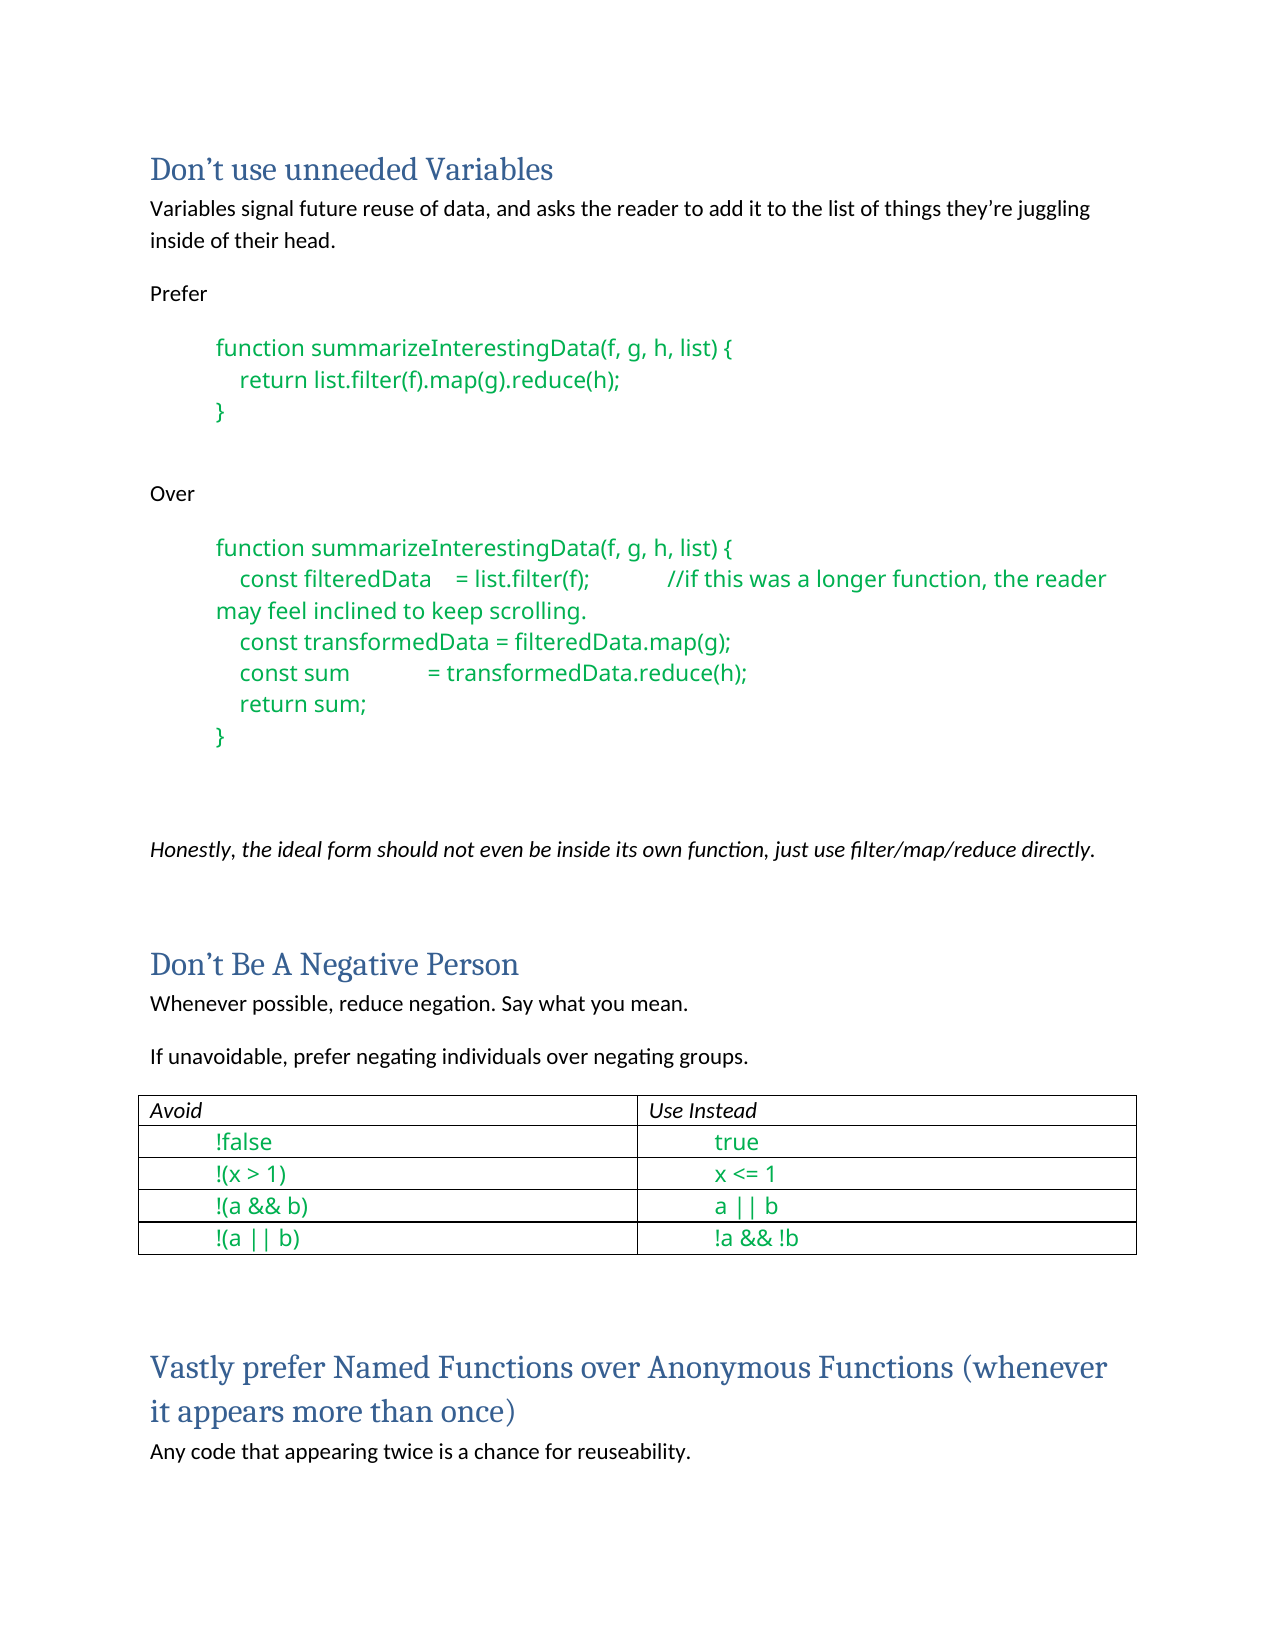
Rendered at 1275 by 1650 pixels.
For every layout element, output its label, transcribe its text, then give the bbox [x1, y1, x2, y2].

text const sum = transformedData.reduce(h); [216, 657, 1125, 688]
table_header Use Instead [638, 1096, 1136, 1124]
table_cell !(x > 1) [139, 1158, 637, 1189]
text function summarizeInterestingData(f, g, h, list) { [216, 532, 1125, 563]
text Any code that appearing twice is a chance for reuseability. [150, 1437, 1125, 1465]
text const transformedData = filteredData.map(g); [216, 626, 1125, 657]
table_cell !false [139, 1126, 637, 1157]
text Honestly, the ideal form should not even be inside its own function, just use filter/map/reduce directly. [150, 835, 1125, 863]
subtitle Don’t use unneeded Variables [150, 150, 1125, 188]
table_cell !a && !b [638, 1223, 1136, 1254]
table_cell !(a || b) [139, 1223, 637, 1254]
table_cell !(a && b) [139, 1190, 637, 1221]
subtitle Vastly prefer Named Functions over Anonymous Functions (whenever it appears more than once) [150, 1349, 1125, 1431]
text return sum; [216, 688, 1125, 719]
text If unavoidable, prefer negating individuals over negating groups. [150, 1042, 1125, 1070]
table_cell true [638, 1126, 1136, 1157]
subtitle Don’t Be A Negative Person [150, 945, 1125, 984]
text function summarizeInterestingData(f, g, h, list) { [216, 332, 1125, 363]
text return list.filter(f).map(g).reduce(h); [216, 363, 1125, 395]
text } [216, 719, 1125, 751]
table_cell x <= 1 [638, 1158, 1136, 1189]
text Whenever possible, reduce negation. Say what you mean. [150, 989, 1125, 1017]
table_header Avoid [139, 1096, 637, 1124]
text } [216, 395, 1125, 426]
text Prefer [150, 279, 1125, 307]
table_cell a || b [638, 1190, 1136, 1221]
text Over [150, 479, 1125, 507]
text Variables signal future reuse of data, and asks the reader to add it to the list of things they’re juggling inside of their head. [150, 194, 1125, 254]
text const filteredData = list.filter(f); //if this was a longer function, the reader may feel inclined to keep scrolling. [216, 563, 1125, 626]
